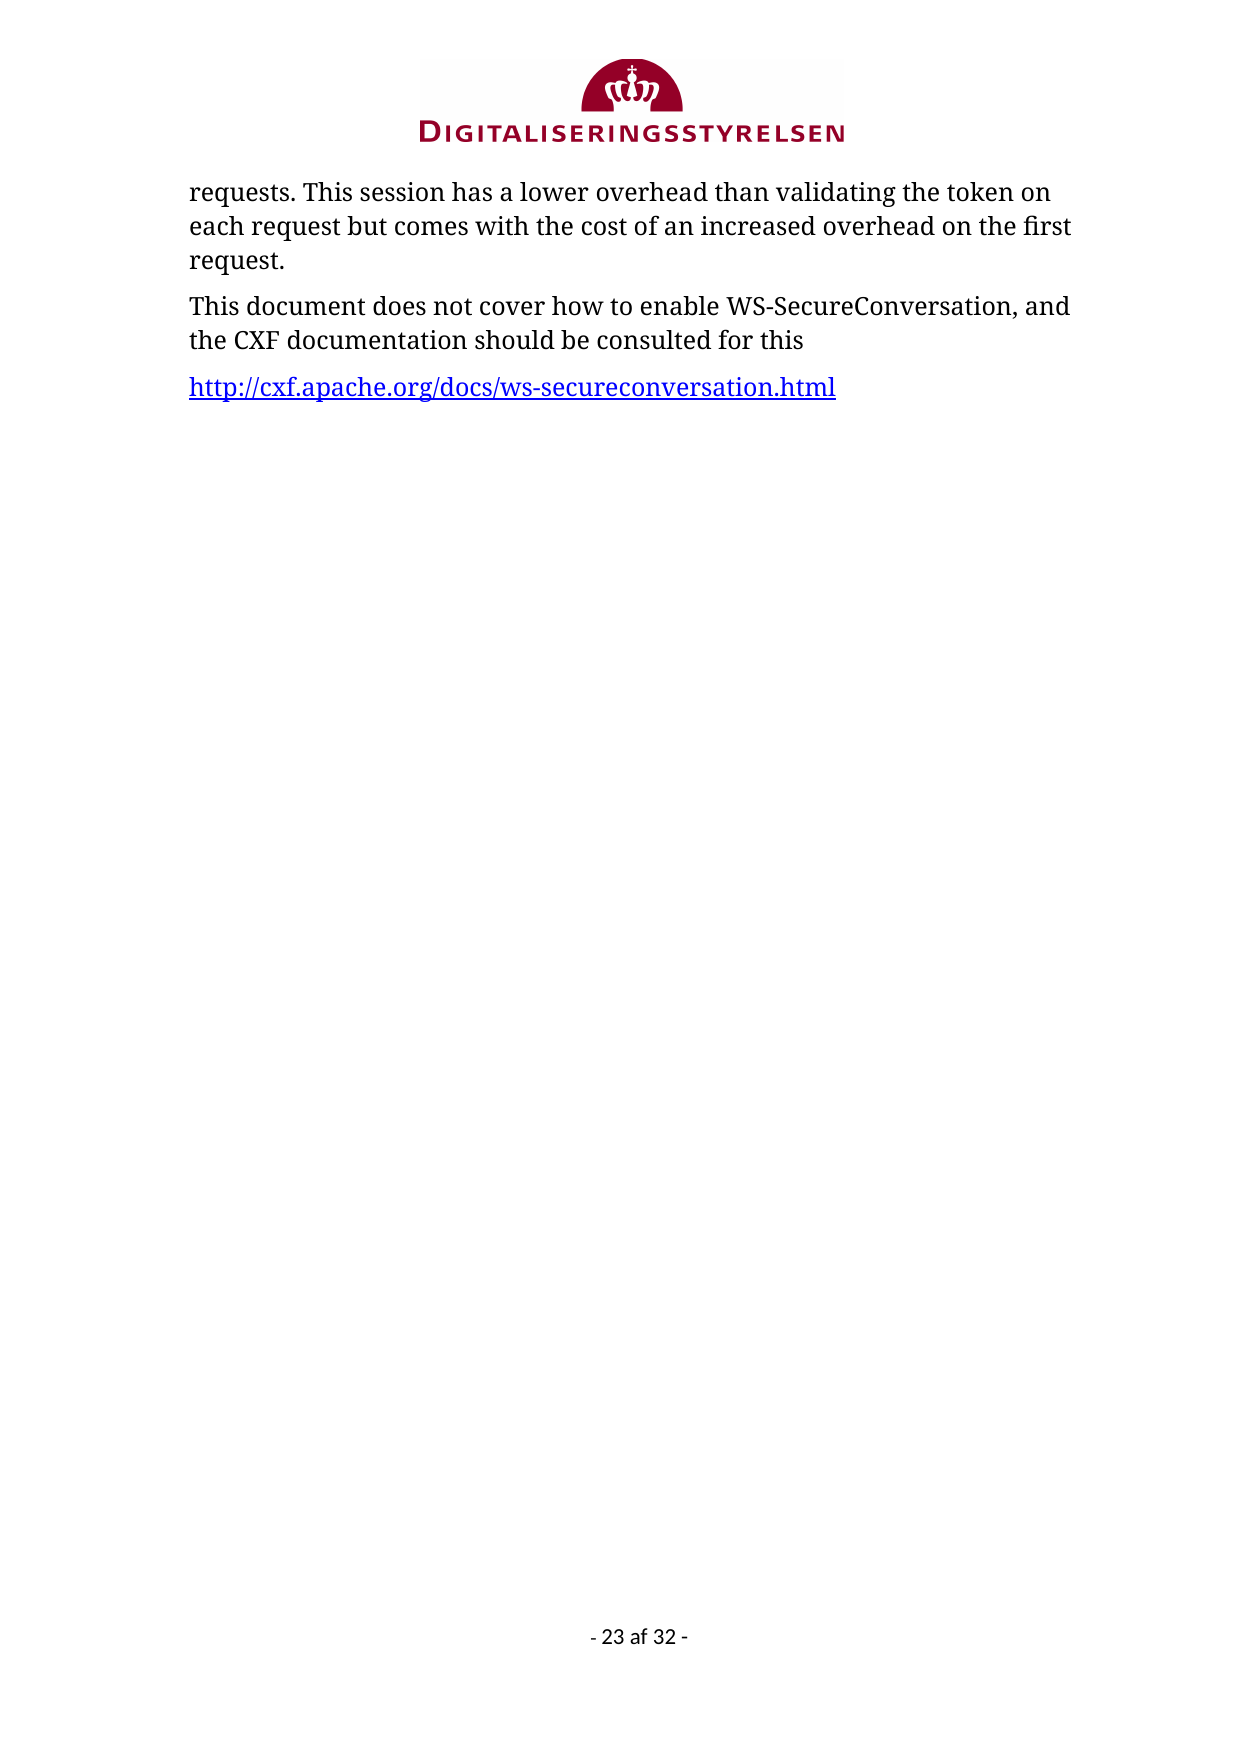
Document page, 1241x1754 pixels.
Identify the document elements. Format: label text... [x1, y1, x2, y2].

picture [420, 59, 844, 142]
text This document does not cover how to enable WS-SecureConversation, and the CXF documentation should be consulted for this [189, 289, 1075, 357]
text http://cxf.apache.org/docs/ws-secureconversation.html [189, 369, 1075, 404]
